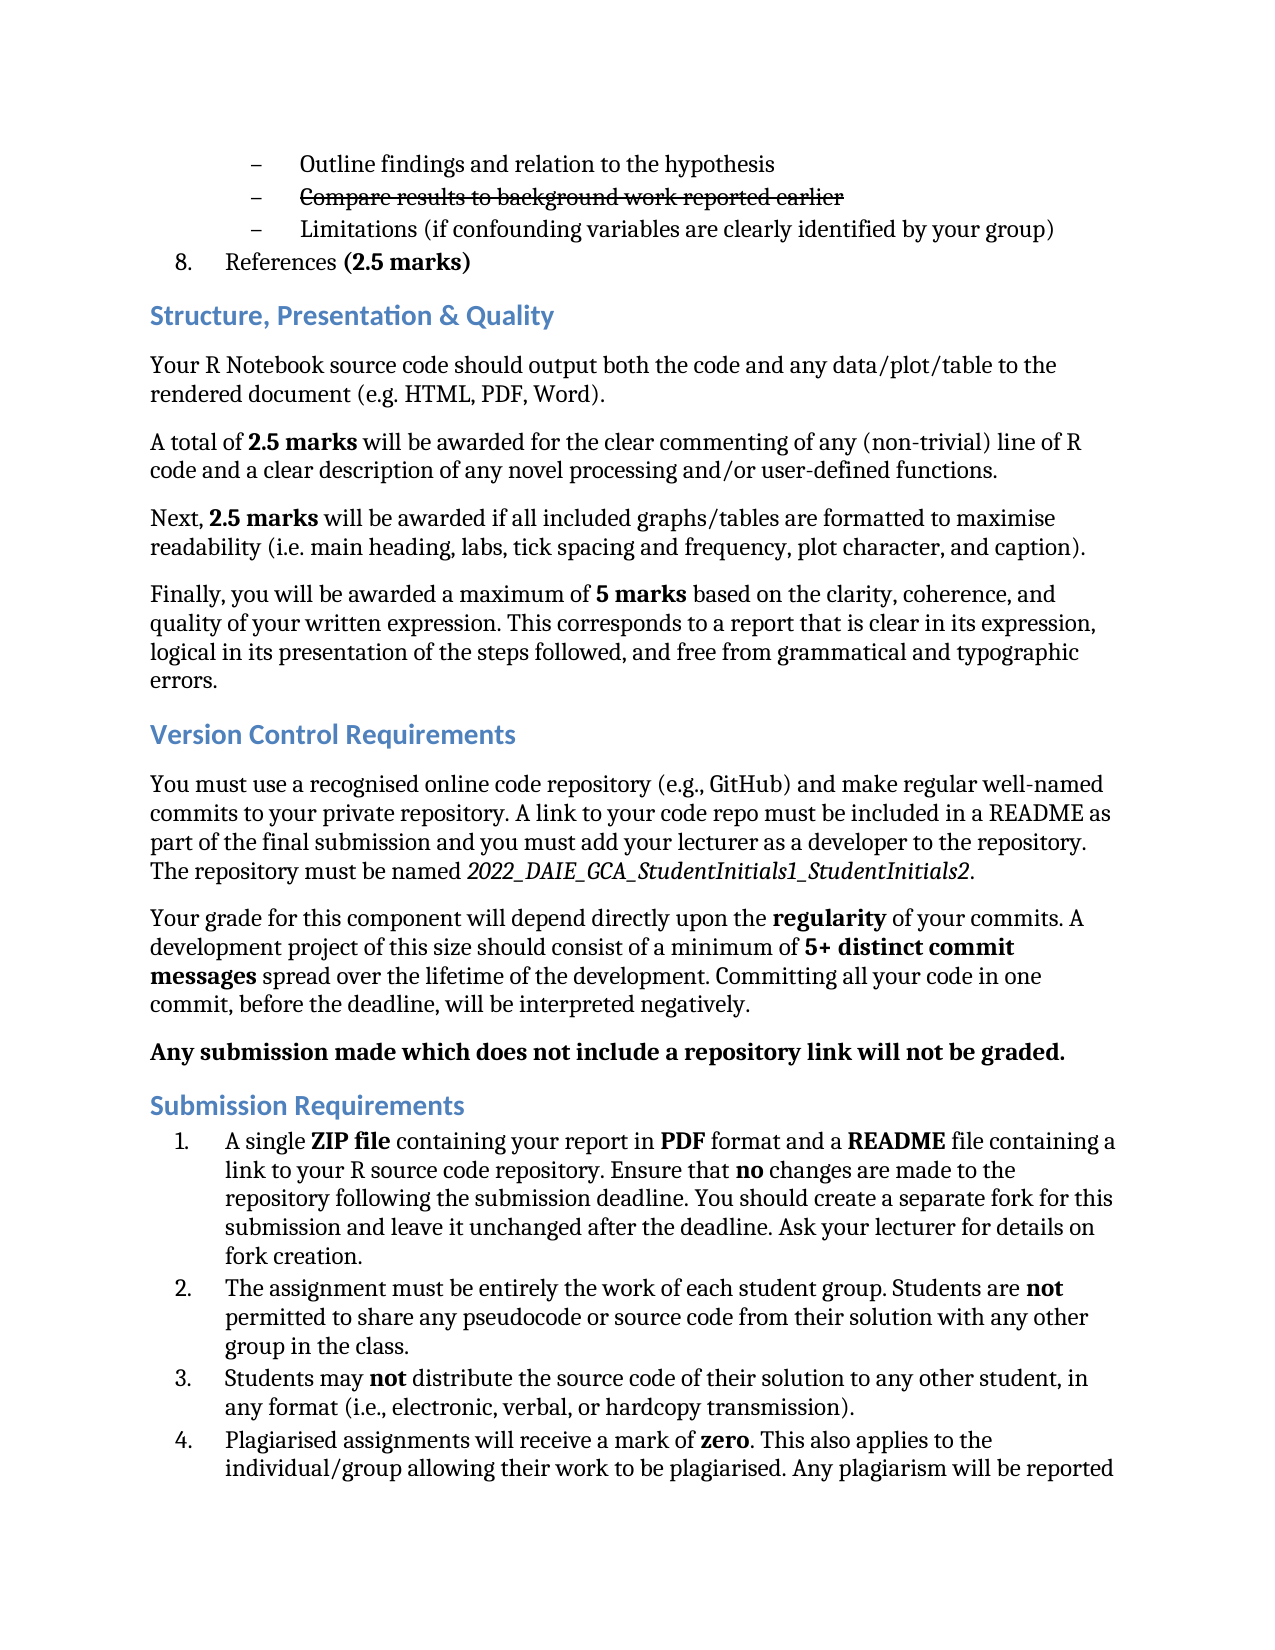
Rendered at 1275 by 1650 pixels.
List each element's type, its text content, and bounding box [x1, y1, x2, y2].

text Your grade for this component will depend directly upon the regularity of your commits. A development project of this size should consist of a minimum of 5+ distinct commit messages spread over the lifetime of the development. Committing all your code in one commit, before the deadline, will be interpreted negatively. [150, 904, 1125, 1019]
text Next, 2.5 marks will be awarded if all included graphs/tables are formatted to maximise readability (i.e. main heading, labs, tick spacing and frequency, plot character, and caption). [150, 504, 1125, 561]
list References (2.5 marks) [175, 247, 1125, 276]
list Outline findings and relation to the hypothesis [250, 150, 1125, 179]
list A single ZIP file containing your report in PDF format and a README file containing a link to your R source code repository. Ensure that no changes are made to the repository following the submission deadline. You should create a separate fork for this submission and leave it unchanged after the deadline. Ask your lecturer for details on fork creation. [175, 1127, 1125, 1271]
text Finally, you will be awarded a maximum of 5 marks based on the clarity, coherence, and quality of your written expression. This corresponds to a report that is clear in its expression, logical in its presentation of the steps followed, and free from grammatical and typographic errors. [150, 580, 1125, 695]
subtitle Structure, Presentation & Quality [150, 297, 1125, 333]
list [175, 1426, 1125, 1483]
text A total of 2.5 marks will be awarded for the clear commenting of any (non-trivial) line of R code and a clear description of any novel processing and/or user-defined functions. [150, 428, 1125, 485]
text Your R Notebook source code should output both the code and any data/plot/table to the rendered document (e.g. HTML, PDF, Word). [150, 351, 1125, 409]
list Compare results to background work reported earlier [250, 182, 1125, 211]
text Any submission made which does not include a repository link will not be graded. [150, 1038, 1125, 1067]
subtitle Submission Requirements [150, 1087, 1125, 1123]
list Students may not distribute the source code of their solution to any other student, in any format (i.e., electronic, verbal, or hardcopy transmission). [175, 1364, 1125, 1422]
text You must use a recognised online code repository (e.g., GitHub) and make regular well-named commits to your private repository. A link to your code repo must be included in a README as part of the final submission and you must add your lecturer as a developer to the repository. The repository must be named 2022_DAIE_GCA_StudentInitials1_StudentInitials2. [150, 770, 1125, 885]
list The assignment must be entirely the work of each student group. Students are not permitted to share any pseudocode or source code from their solution with any other group in the class. [175, 1274, 1125, 1361]
list Limitations (if confounding variables are clearly identified by your group) [250, 215, 1125, 244]
subtitle Version Control Requirements [150, 716, 1125, 752]
